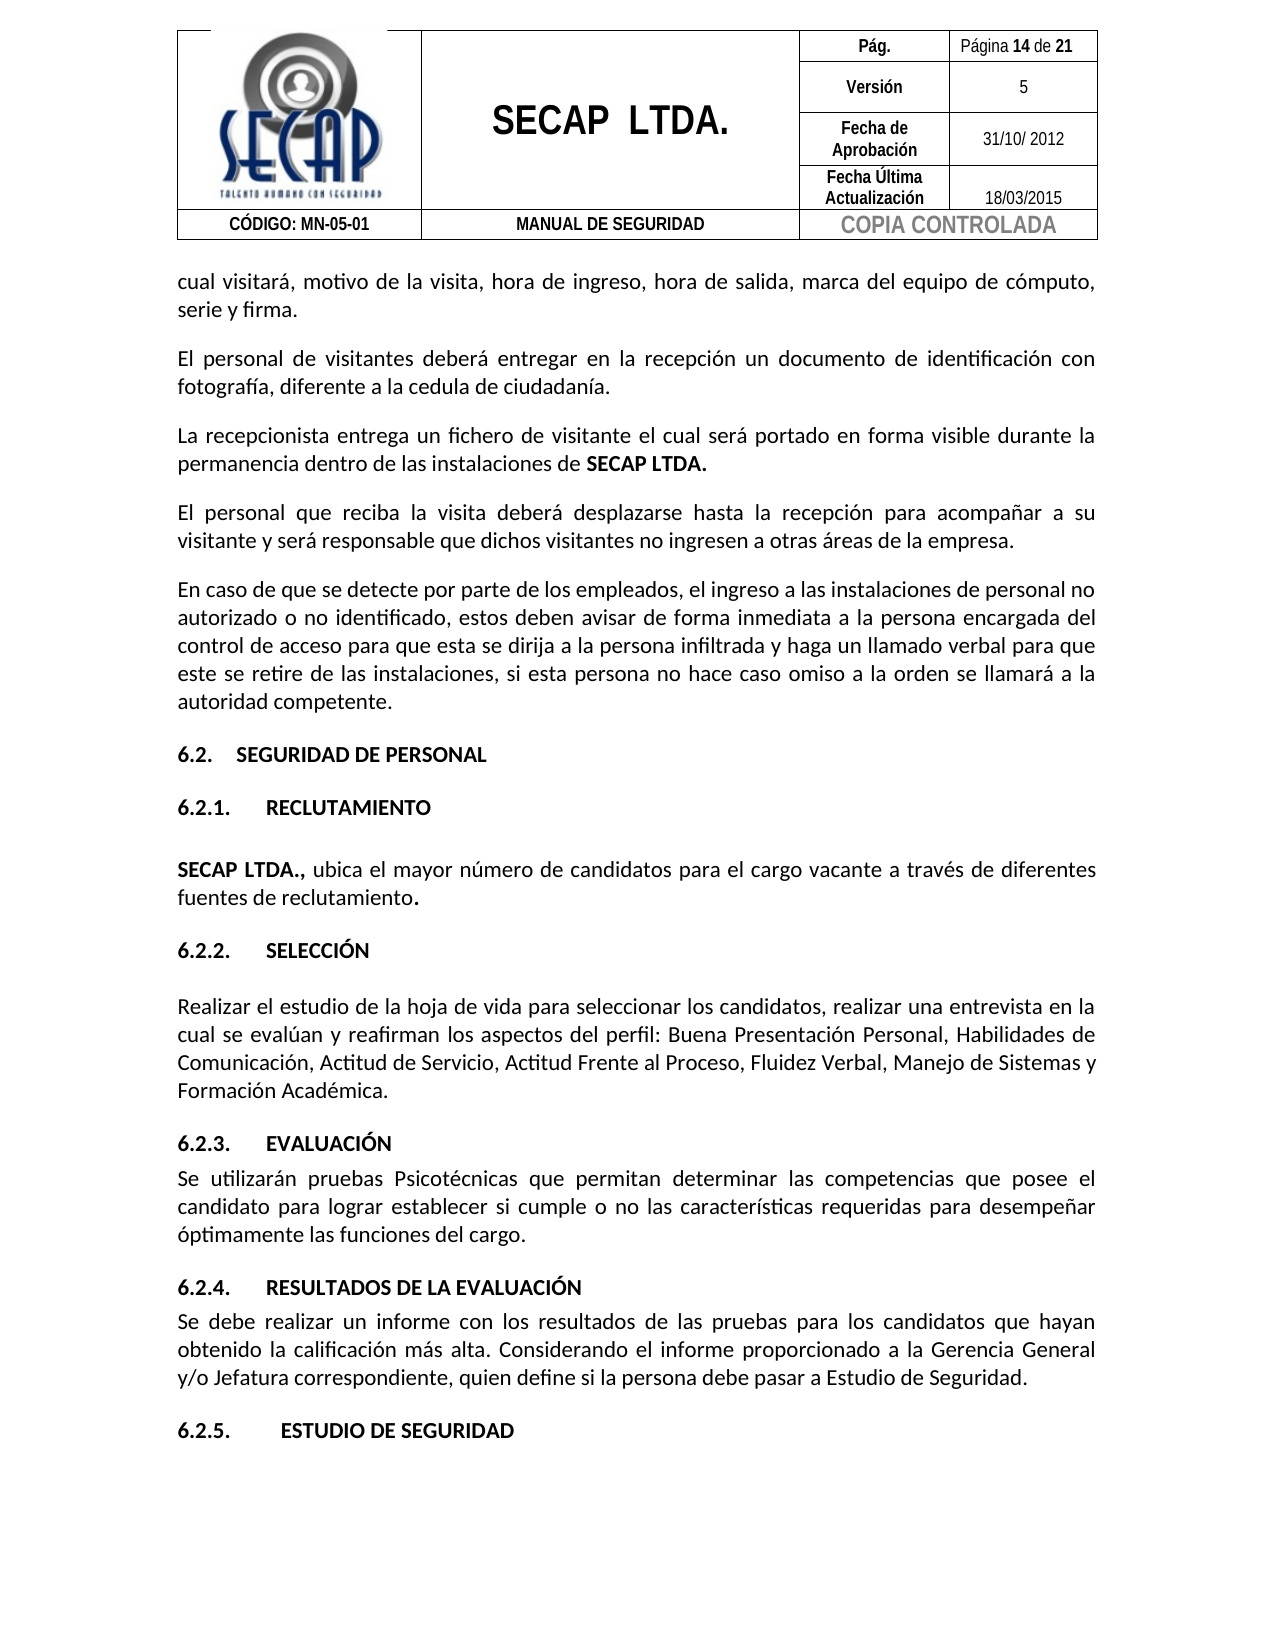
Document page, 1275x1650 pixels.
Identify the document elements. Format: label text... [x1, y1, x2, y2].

text El personal que reciba la visita deberá desplazarse hasta la recepción para acompañar a su visitante y será responsable que dichos visitantes no ingresen a otras áreas de la empresa. [177, 498, 1098, 554]
picture [210, 30, 388, 201]
subtitle EVALUACIÓN [177, 1129, 1098, 1158]
subtitle RESULTADOS DE LA EVALUACIÓN [177, 1273, 1098, 1301]
text Se debe realizar un informe con los resultados de las pruebas para los candidatos que hayan obtenido la calificación más alta. Considerando el informe proporcionado a la Gerencia General y/o Jefatura correspondiente, quien define si la persona debe pasar a Estudio de Seguridad. [177, 1307, 1098, 1391]
text La recepcionista entrega un fichero de visitante el cual será portado en forma visible durante la permanencia dentro de las instalaciones de SECAP LTDA. [177, 421, 1098, 477]
text Realizar el estudio de la hoja de vida para seleccionar los candidatos, realizar una entrevista en la cual se evalúan y reafirman los aspectos del perfil: Buena Presentación Personal, Habilidades de Comunicación, Actitud de Servicio, Actitud Frente al Proceso, Fluidez Verbal, Manejo de Sistemas y Formación Académica. [177, 992, 1098, 1104]
text En caso de que se detecte por parte de los empleados, el ingreso a las instalaciones de personal no autorizado o no identificado, estos deben avisar de forma inmediata a la persona encargada del control de acceso para que esta se dirija a la persona infiltrada y haga un llamado verbal para que este se retire de las instalaciones, si esta persona no hace caso omiso a la orden se llamará a la autoridad competente. [177, 575, 1098, 715]
subtitle RECLUTAMIENTO [177, 793, 1098, 821]
text Se utilizarán pruebas Psicotécnicas que permitan determinar las competencias que posee el candidato para lograr establecer si cumple o no las características requeridas para desempeñar óptimamente las funciones del cargo. [177, 1164, 1098, 1248]
text El personal de visitantes deberá entregar en la recepción un documento de identificación con fotografía, diferente a la cedula de ciudadanía. [177, 344, 1098, 400]
subtitle SELECCIÓN [177, 936, 1098, 964]
text SECAP LTDA., ubica el mayor número de candidatos para el cargo vacante a través de diferentes fuentes de reclutamiento. [177, 855, 1098, 911]
subtitle ESTUDIO DE SEGURIDAD [177, 1416, 1098, 1444]
subtitle SEGURIDAD DE PERSONAL [177, 740, 1098, 768]
